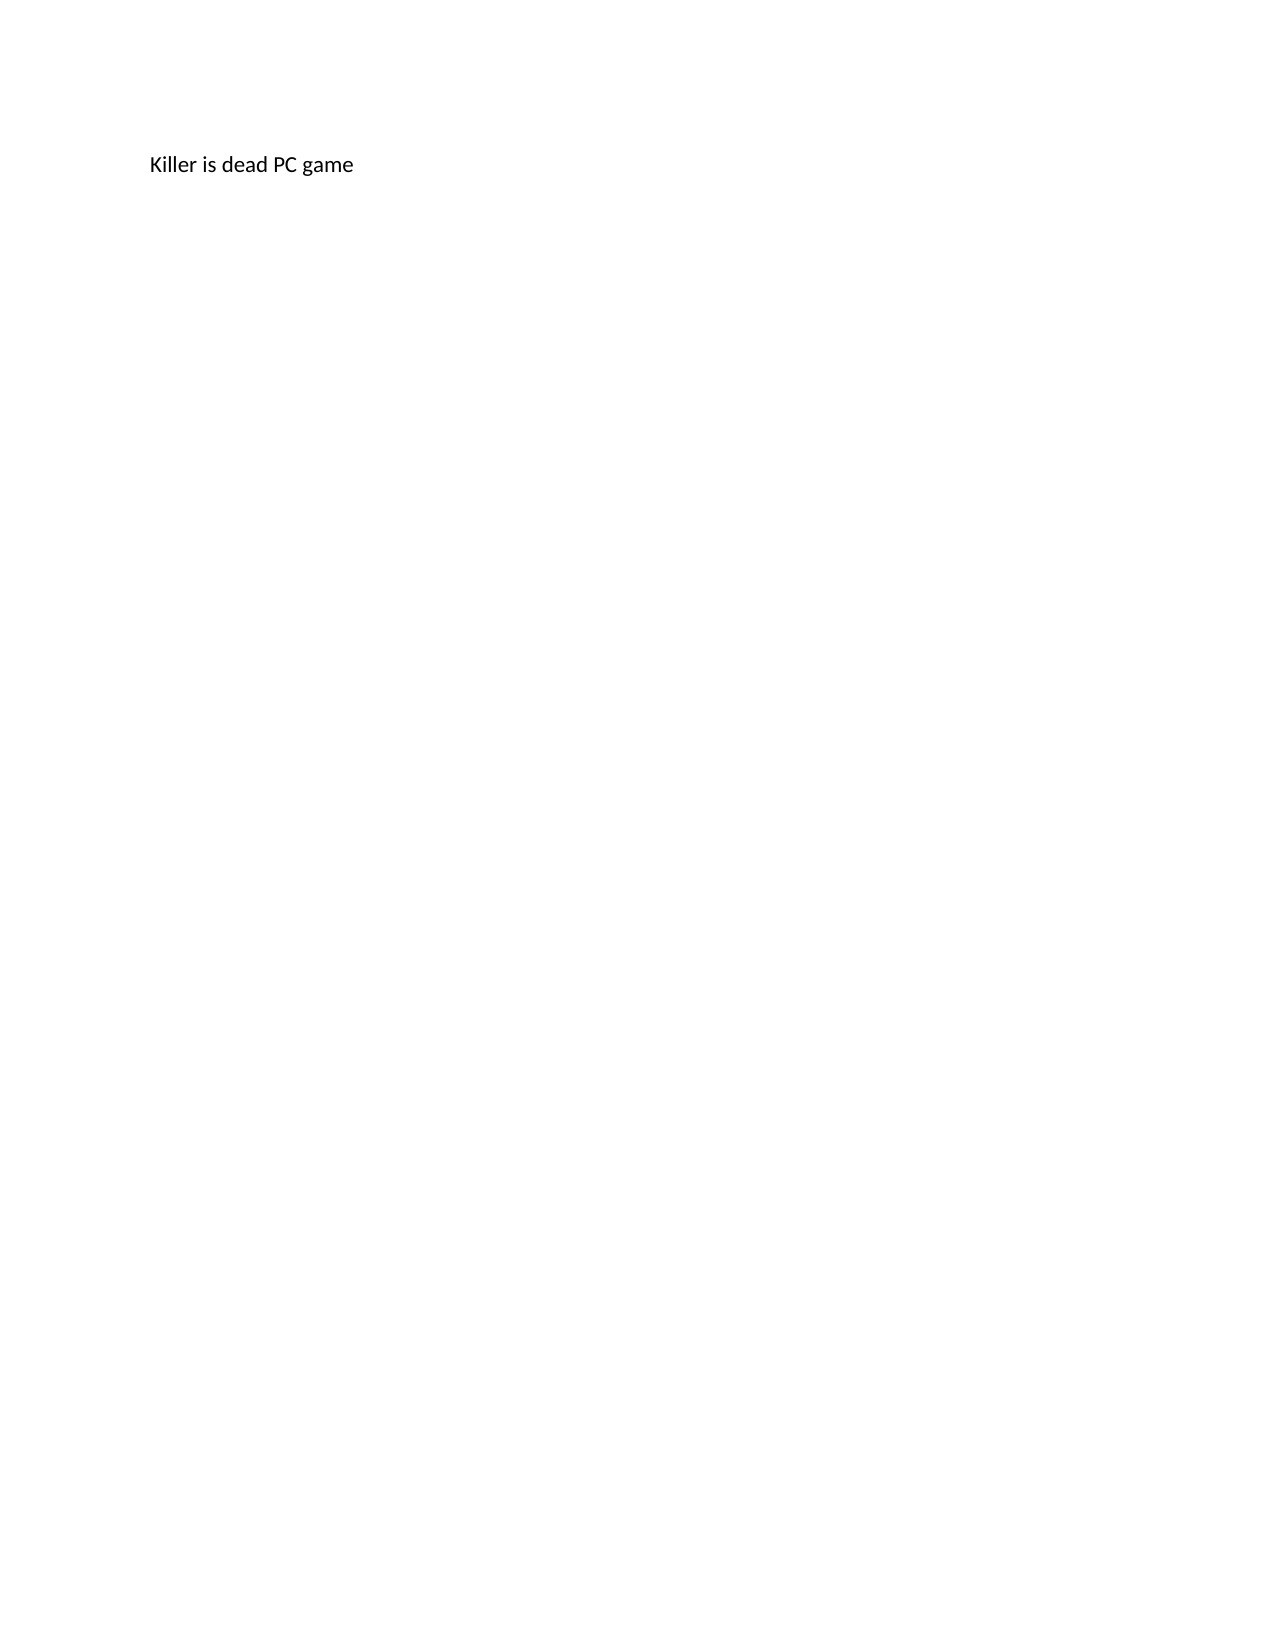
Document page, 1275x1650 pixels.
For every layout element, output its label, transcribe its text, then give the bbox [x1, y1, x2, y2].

text Killer is dead PC game [150, 150, 1125, 178]
